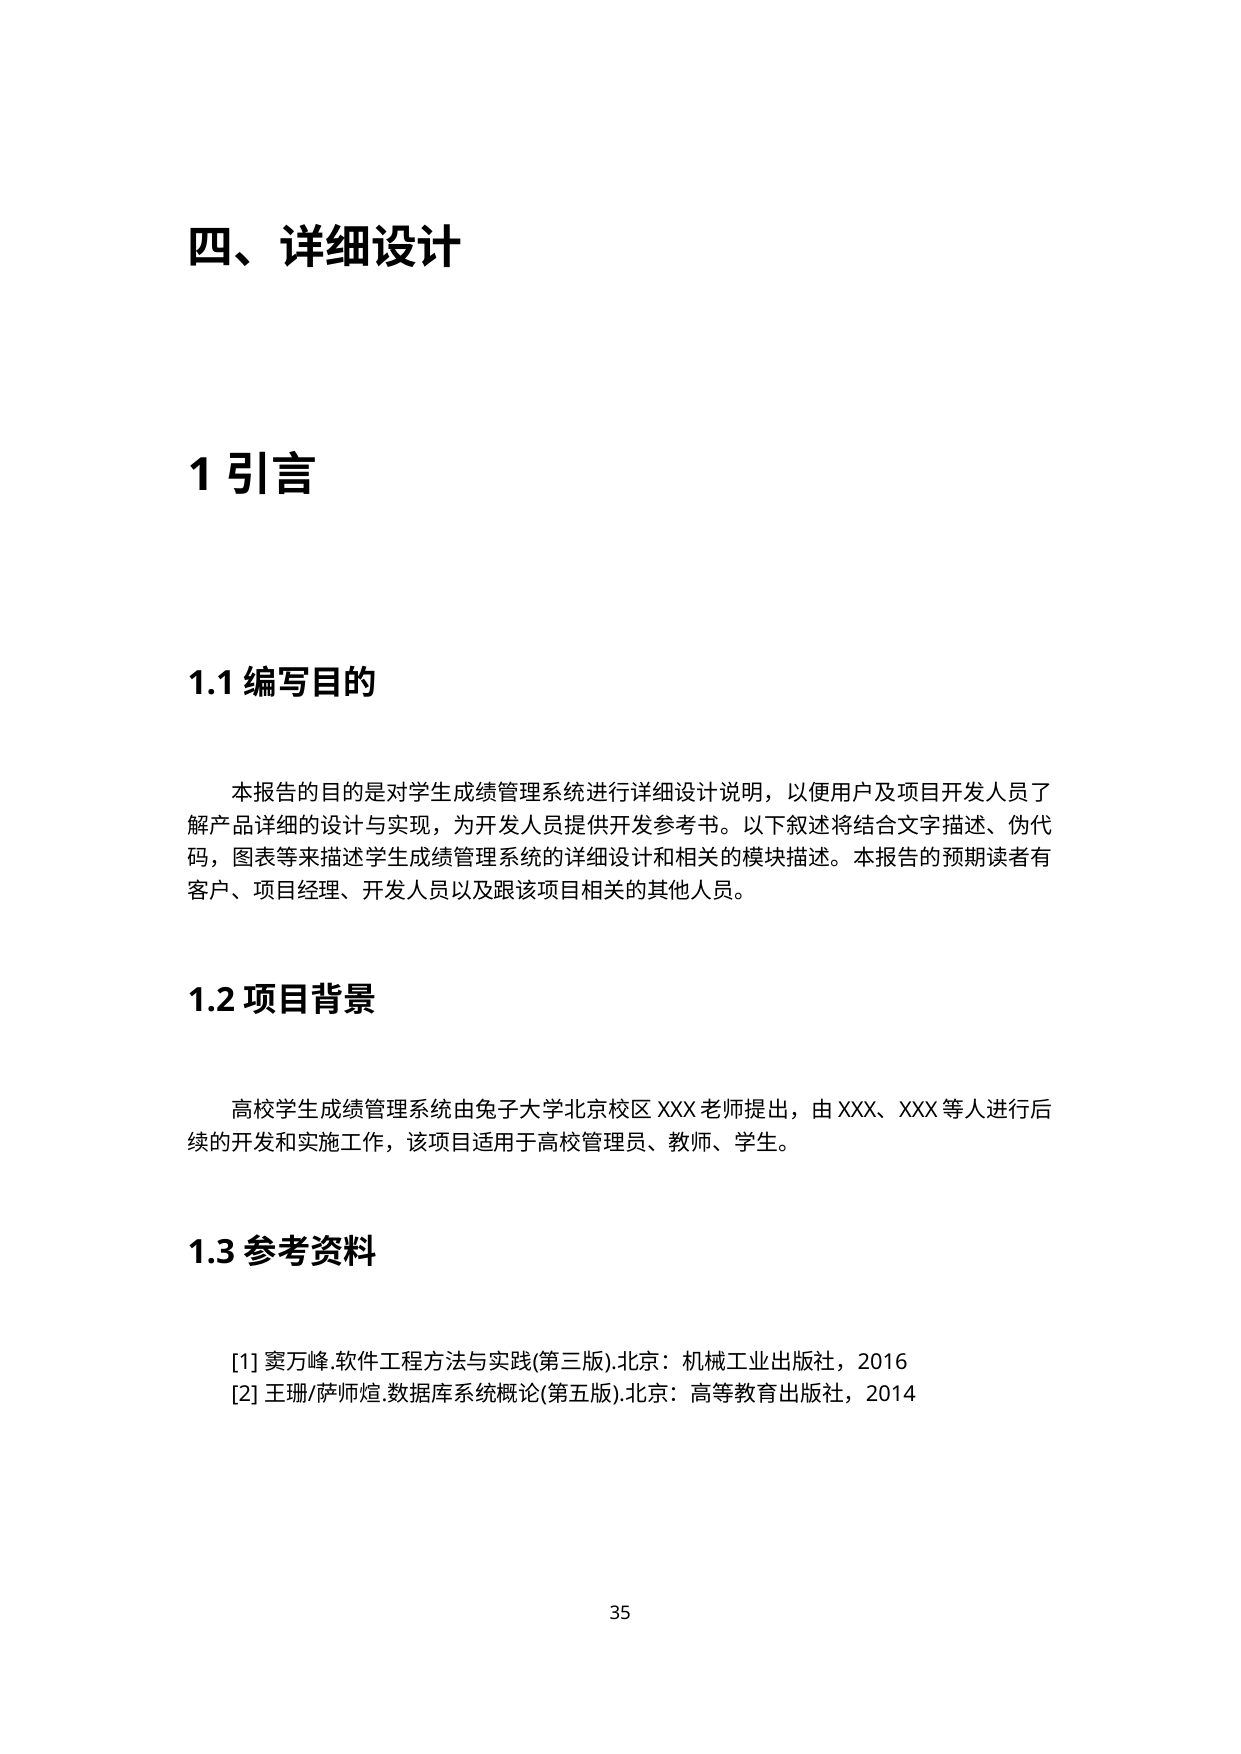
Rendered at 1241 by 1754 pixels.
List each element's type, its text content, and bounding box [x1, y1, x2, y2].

subtitle 四、详细设计 [187, 195, 1053, 293]
text 本报告的目的是对学生成绩管理系统进行详细设计说明，以便用户及项目开发人员了解产品详细的设计与实现，为开发人员提供开发参考书。以下叙述将结合文字描述、伪代码，图表等来描述学生成绩管理系统的详细设计和相关的模块描述。本报告的预期读者有客户、项目经理、开发人员以及跟该项目相关的其他人员。 [187, 775, 1053, 905]
subtitle 1 引言 [187, 422, 1053, 519]
subtitle 1.2 项目背景 [187, 964, 1053, 1029]
subtitle 1.1 编写目的 [187, 647, 1053, 712]
text [2] 王珊/萨师煊.数据库系统概论(第五版).北京：高等教育出版社，2014 [187, 1376, 1053, 1409]
text [1] 窦万峰.软件工程方法与实践(第三版).北京：机械工业出版社，2016 [187, 1344, 1053, 1376]
text 高校学生成绩管理系统由兔子大学北京校区XXX老师提出，由XXX、XXX等人进行后续的开发和实施工作，该项目适用于高校管理员、教师、学生。 [187, 1092, 1053, 1157]
subtitle 1.3 参考资料 [187, 1216, 1053, 1281]
